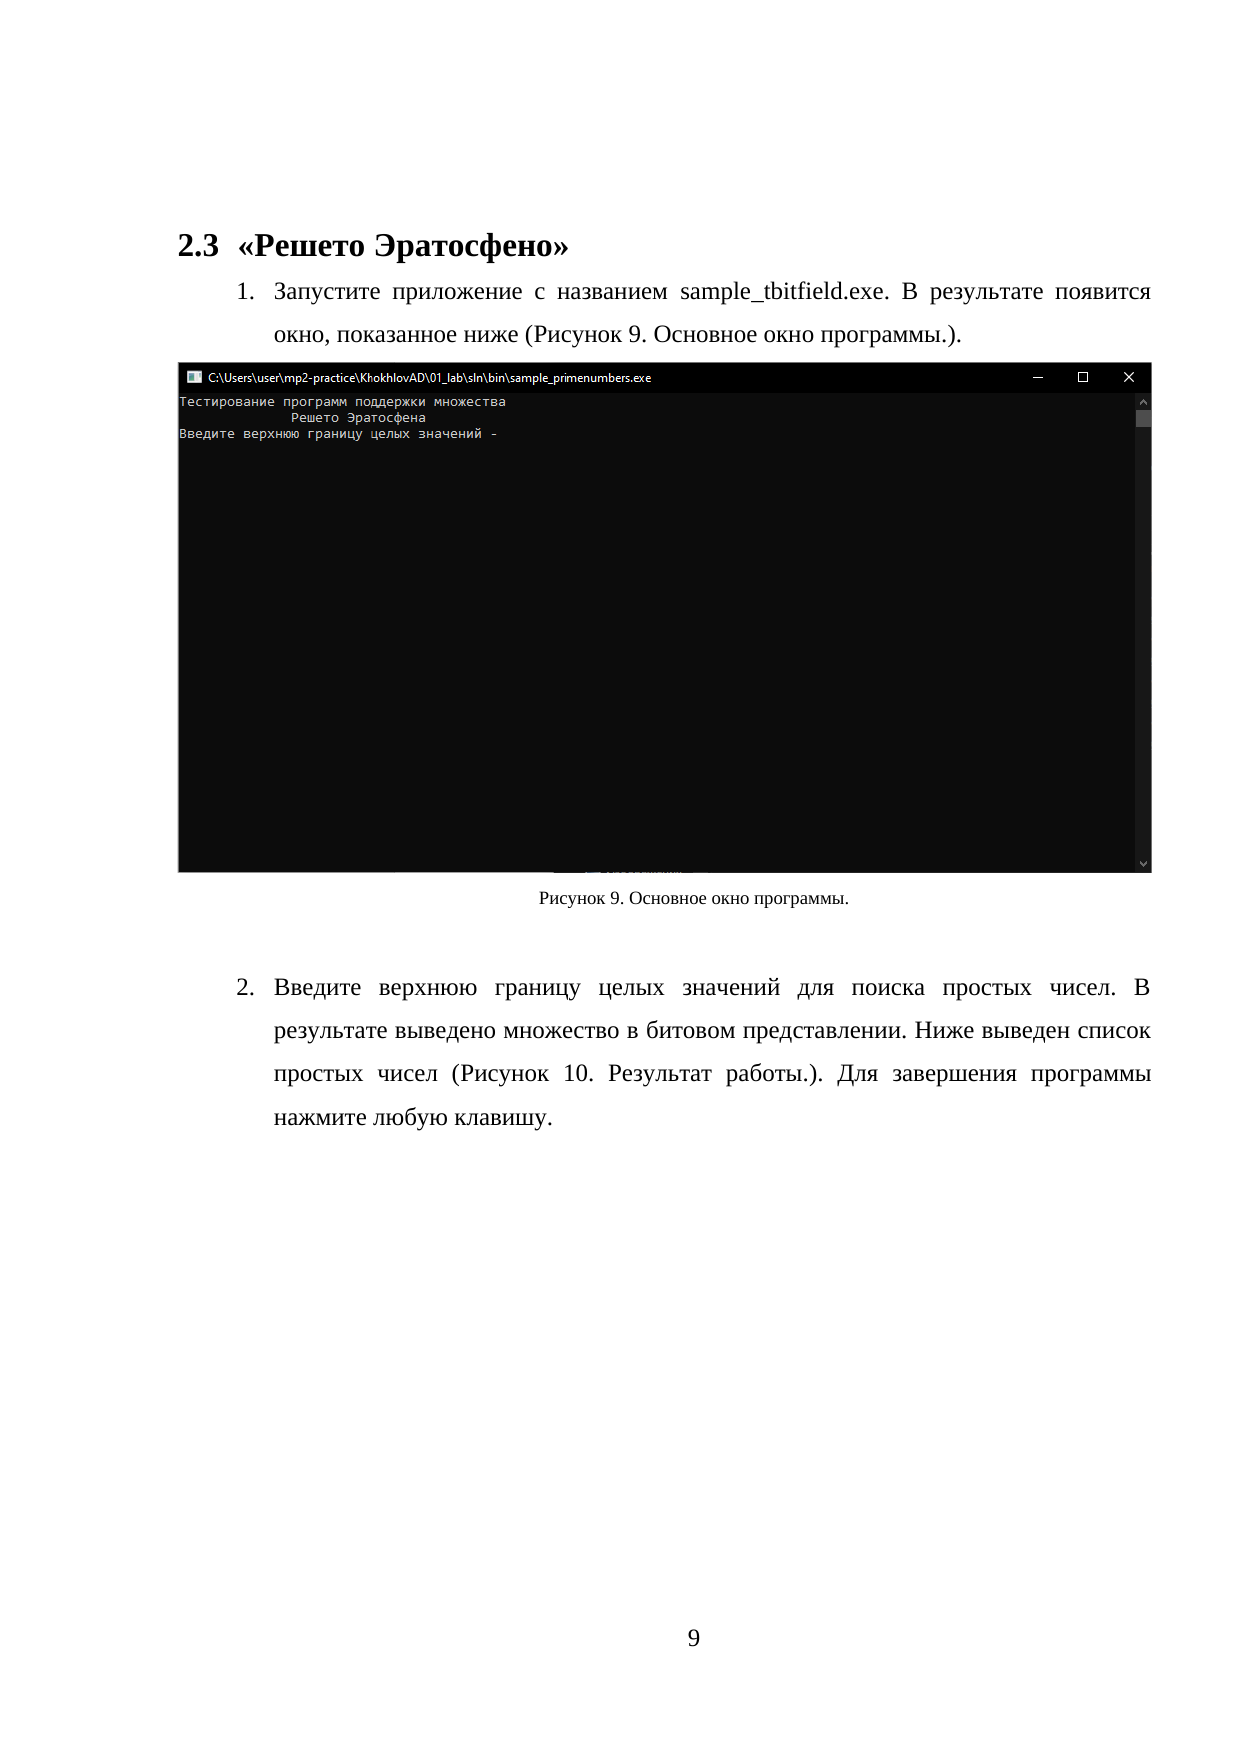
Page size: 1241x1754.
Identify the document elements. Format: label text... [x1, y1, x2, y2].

picture [177, 362, 1152, 873]
subtitle «Решето Эратосфено» [177, 225, 1152, 263]
